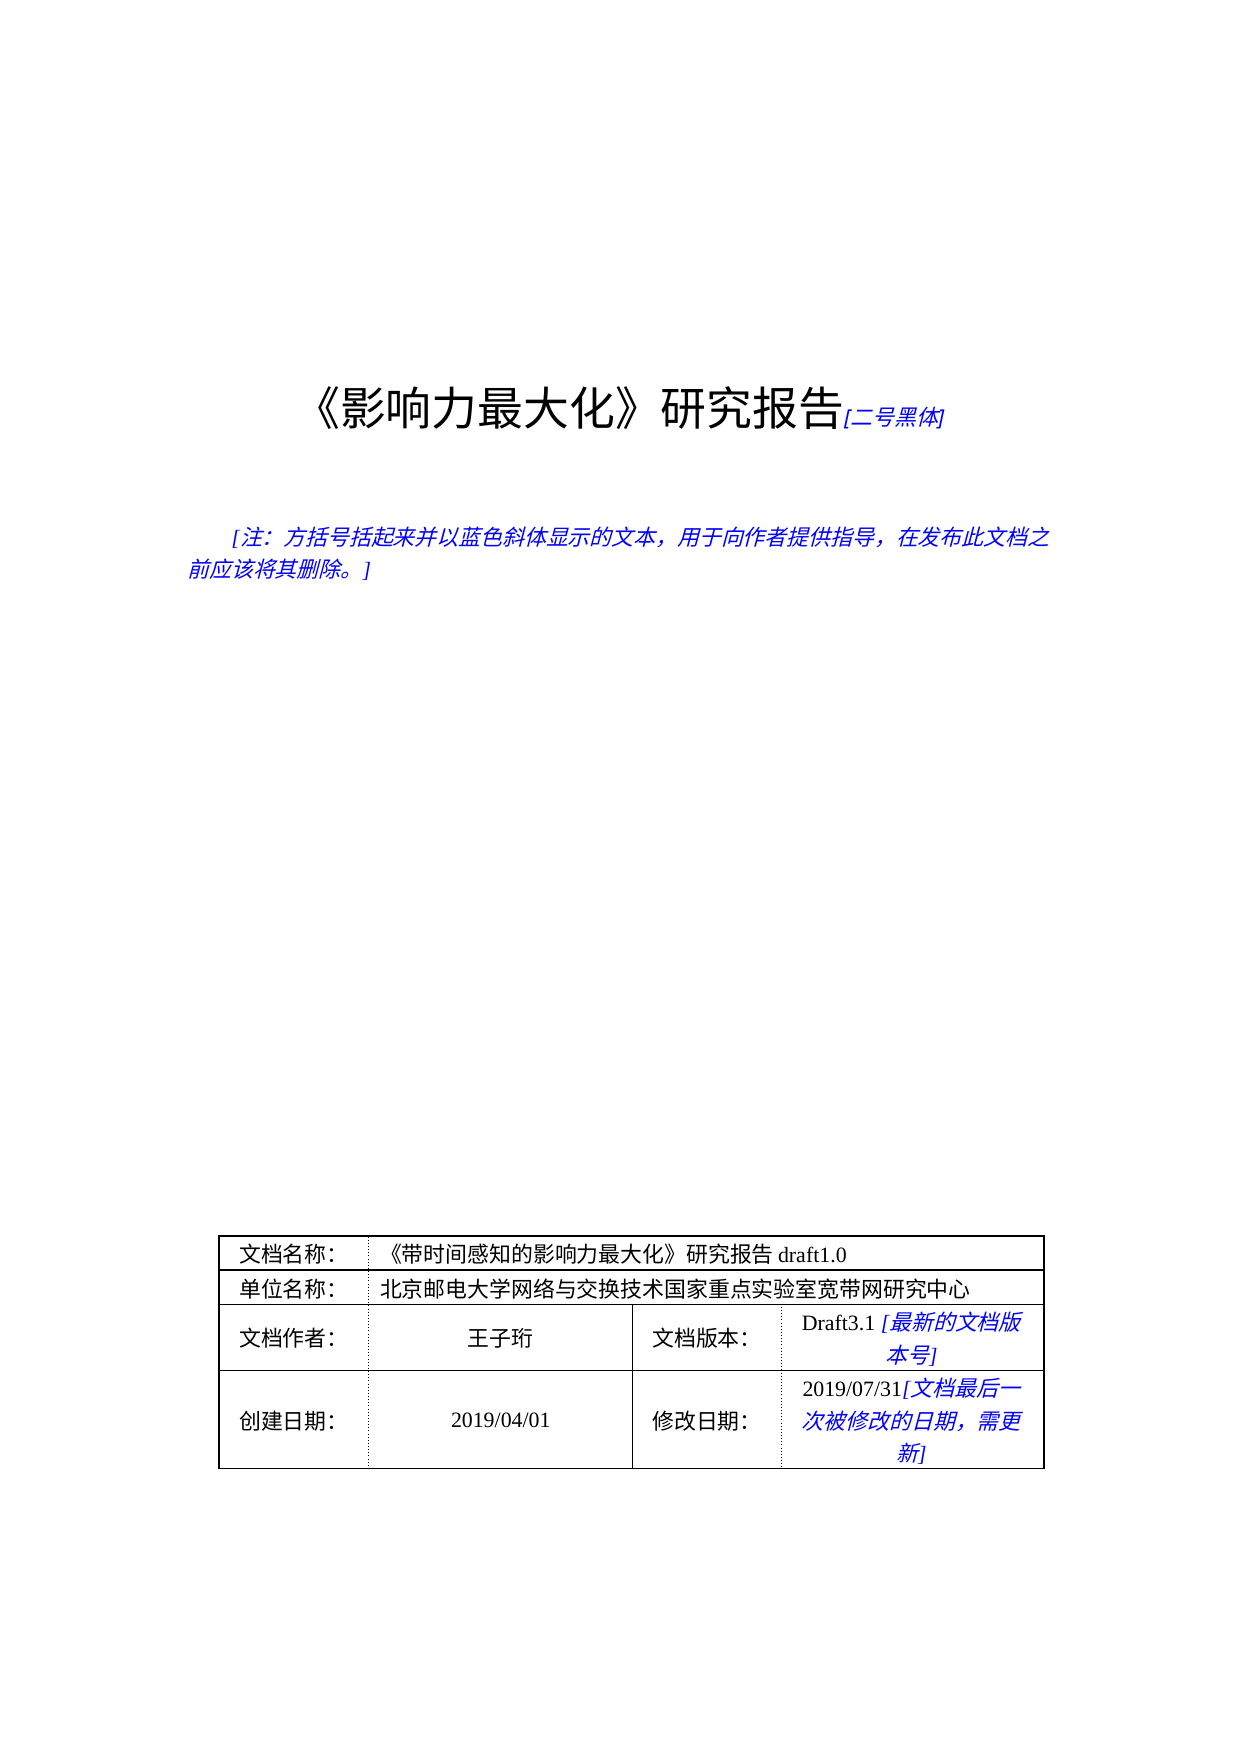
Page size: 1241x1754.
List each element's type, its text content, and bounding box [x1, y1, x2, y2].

text 《影响力最大化》研究报告[二号黑体] [187, 357, 1053, 454]
table_header 《带时间感知的影响力最大化》研究报告draft1.0 [369, 1237, 1043, 1269]
table_cell 2019/04/01 [369, 1371, 632, 1468]
table_cell 文档版本： [633, 1305, 781, 1370]
table_cell 单位名称： [220, 1271, 368, 1304]
table_cell 王子珩 [369, 1305, 632, 1370]
table_cell Draft3.1 [最新的文档版本号] [781, 1305, 1043, 1370]
table_cell 北京邮电大学网络与交换技术国家重点实验室宽带网研究中心 [369, 1271, 1043, 1304]
text [注：方括号括起来并以蓝色斜体显示的文本，用于向作者提供指导，在发布此文档之前应该将其删除。] [187, 519, 1053, 584]
table_cell 创建日期： [220, 1371, 368, 1468]
table_cell 文档作者： [220, 1305, 368, 1370]
table_cell 修改日期： [633, 1371, 781, 1468]
table_cell 2019/07/31[文档最后一次被修改的日期，需更新] [781, 1371, 1043, 1468]
table_header 文档名称： [220, 1237, 368, 1269]
